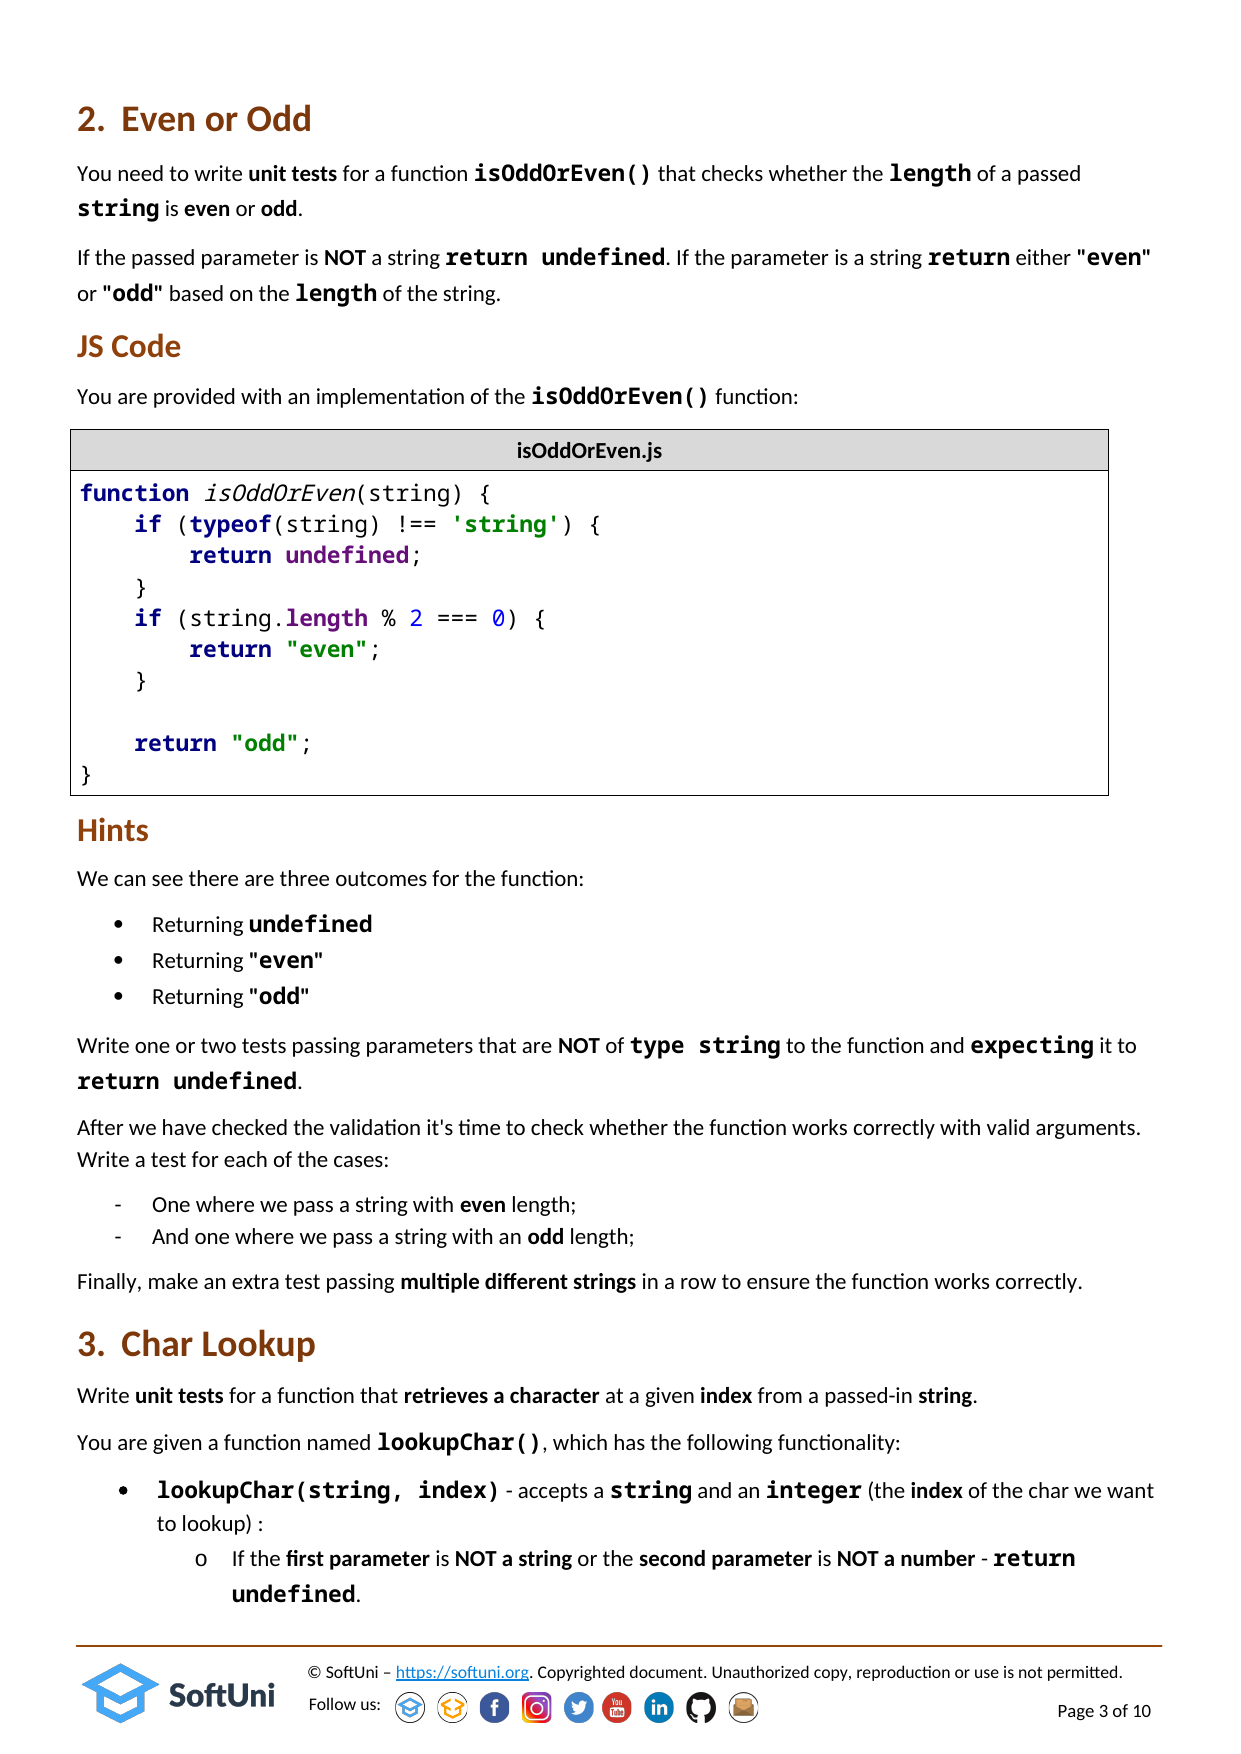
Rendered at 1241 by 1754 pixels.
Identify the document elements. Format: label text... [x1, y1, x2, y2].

list And one where we pass a string with an odd length; [114, 1222, 1163, 1250]
text Finally, make an extra test passing multiple different strings in a row to ensure the function works correctly. [77, 1267, 1163, 1295]
list If the first parameter is NOT a string or the second parameter is NOT a number - return undefined. [194, 1542, 1163, 1609]
picture [644, 1692, 653, 1701]
picture [658, 1705, 667, 1714]
text You are provided with an implementation of the isOddOrEven() function: [77, 380, 1163, 412]
picture [437, 1692, 468, 1723]
picture [75, 1658, 281, 1729]
picture [395, 1692, 425, 1723]
subtitle Char Lookup [77, 1320, 1163, 1366]
picture [564, 1692, 594, 1723]
subtitle Even or Odd [77, 95, 1163, 141]
picture [665, 1692, 674, 1701]
text After we have checked the validation it's time to check whether the function works correctly with valid arguments. Write a test for each of the cases: [77, 1113, 1163, 1173]
picture [602, 1692, 632, 1723]
subtitle JS Code [77, 325, 1163, 366]
picture [665, 1714, 674, 1723]
picture [686, 1692, 716, 1723]
list Returning "even" [114, 944, 1163, 976]
list Returning undefined [114, 908, 1163, 940]
table_cell function isOddOrEven(string) { if (typeof(string) !== 'string') { return undefined; } if (string.length % 2 === 0) { return "even"; } return "odd"; } [71, 471, 1108, 795]
text You need to write unit tests for a function isOddOrEven() that checks whether the length of a passed string is even or odd. [77, 156, 1163, 224]
list Returning "odd" [114, 980, 1163, 1012]
picture [522, 1692, 552, 1723]
text Write one or two tests passing parameters that are NOT of type string to the function and expecting it to return undefined. [77, 1029, 1163, 1096]
text If the passed parameter is NOT a string return undefined. If the parameter is a string return either "even" or "odd" based on the length of the string. [77, 241, 1163, 308]
picture [728, 1692, 759, 1723]
table_header isOddOrEven.js [71, 430, 1108, 470]
text You are given a function named lookupChar(), which has the following functionality: [77, 1426, 1163, 1457]
text Write unit tests for a function that retrieves a character at a given index from a passed-in string. [77, 1381, 1163, 1409]
subtitle Hints [77, 809, 1163, 849]
picture [479, 1692, 510, 1723]
list One where we pass a string with even length; [114, 1190, 1163, 1218]
picture [644, 1714, 653, 1723]
text We can see there are three outcomes for the function: [77, 864, 1163, 892]
list lookupChar(string, index) - accepts a string and an integer (the index of the char we want to lookup) : [119, 1474, 1163, 1537]
